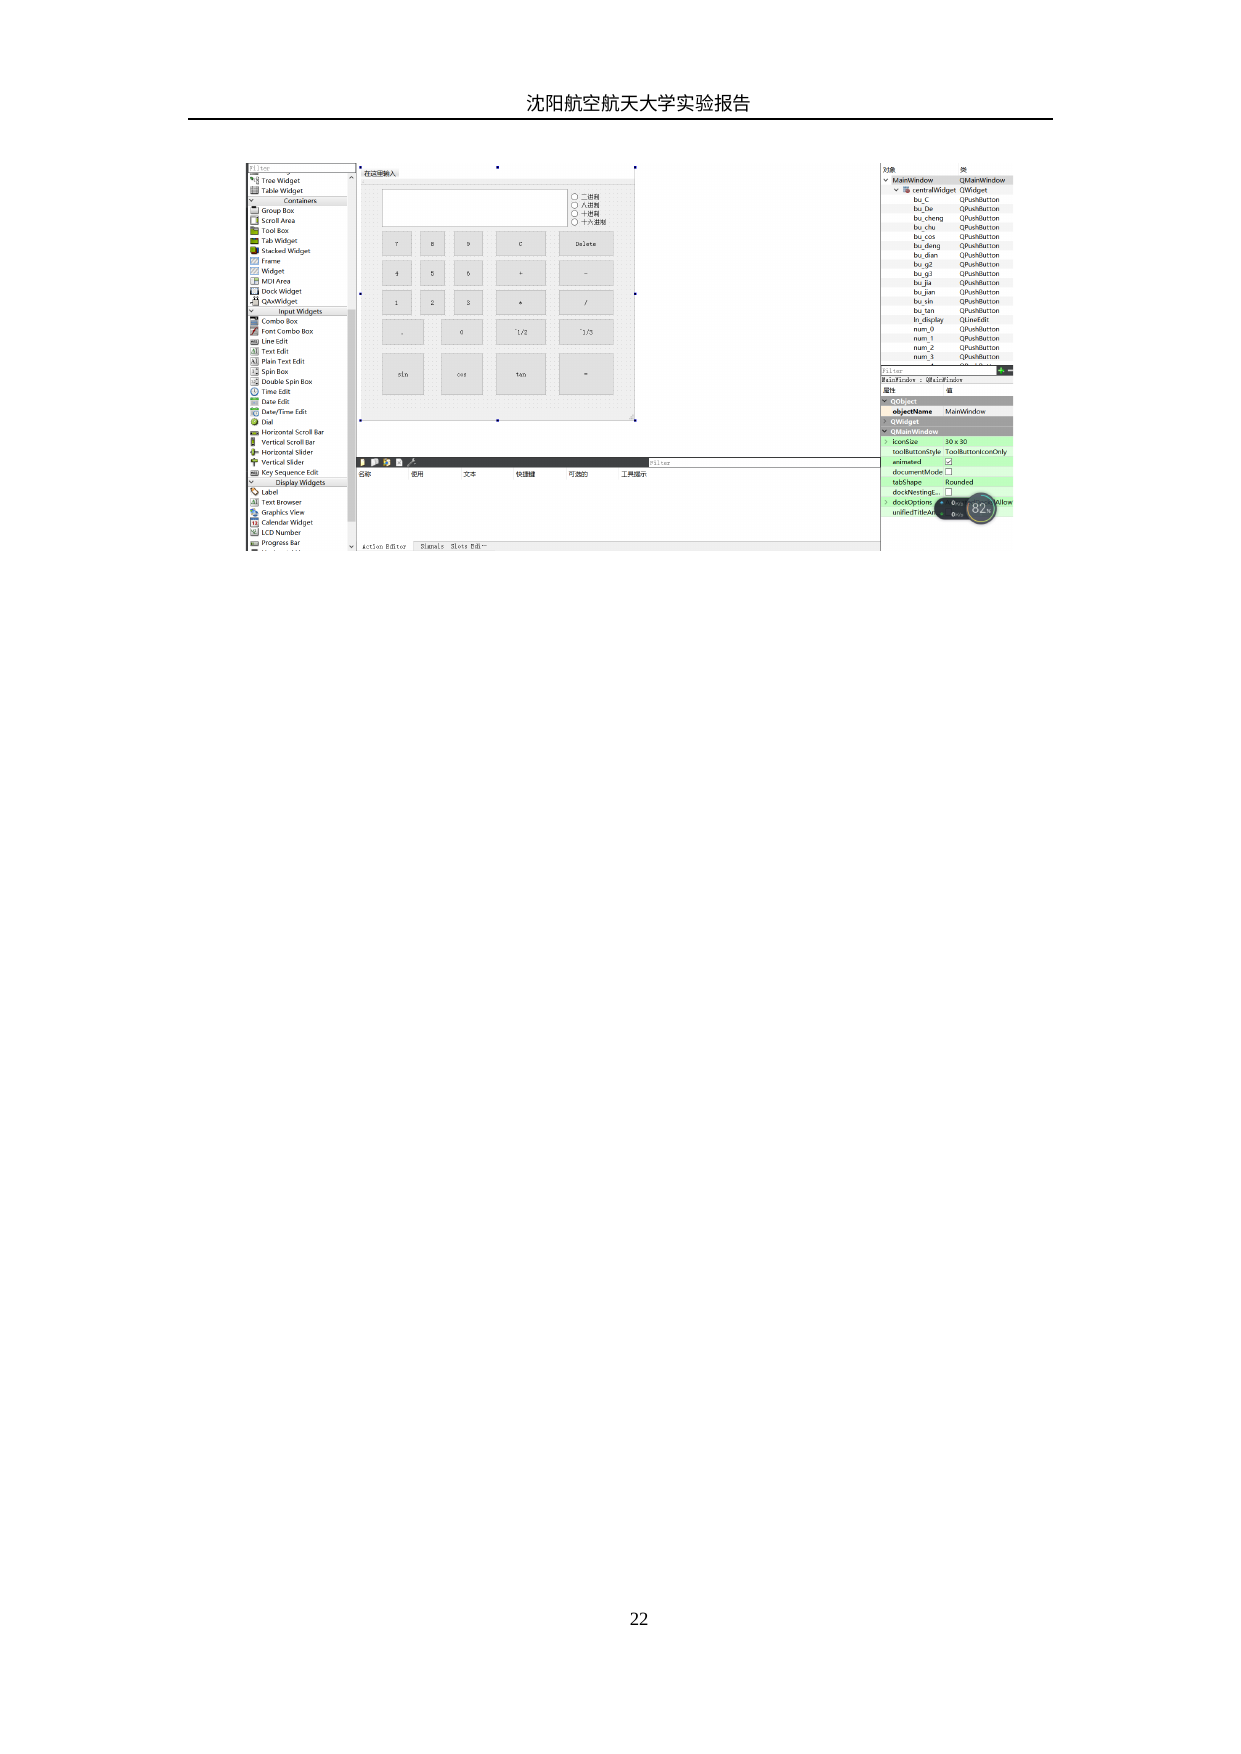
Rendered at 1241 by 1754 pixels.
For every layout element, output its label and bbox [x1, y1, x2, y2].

picture [245, 163, 1014, 551]
